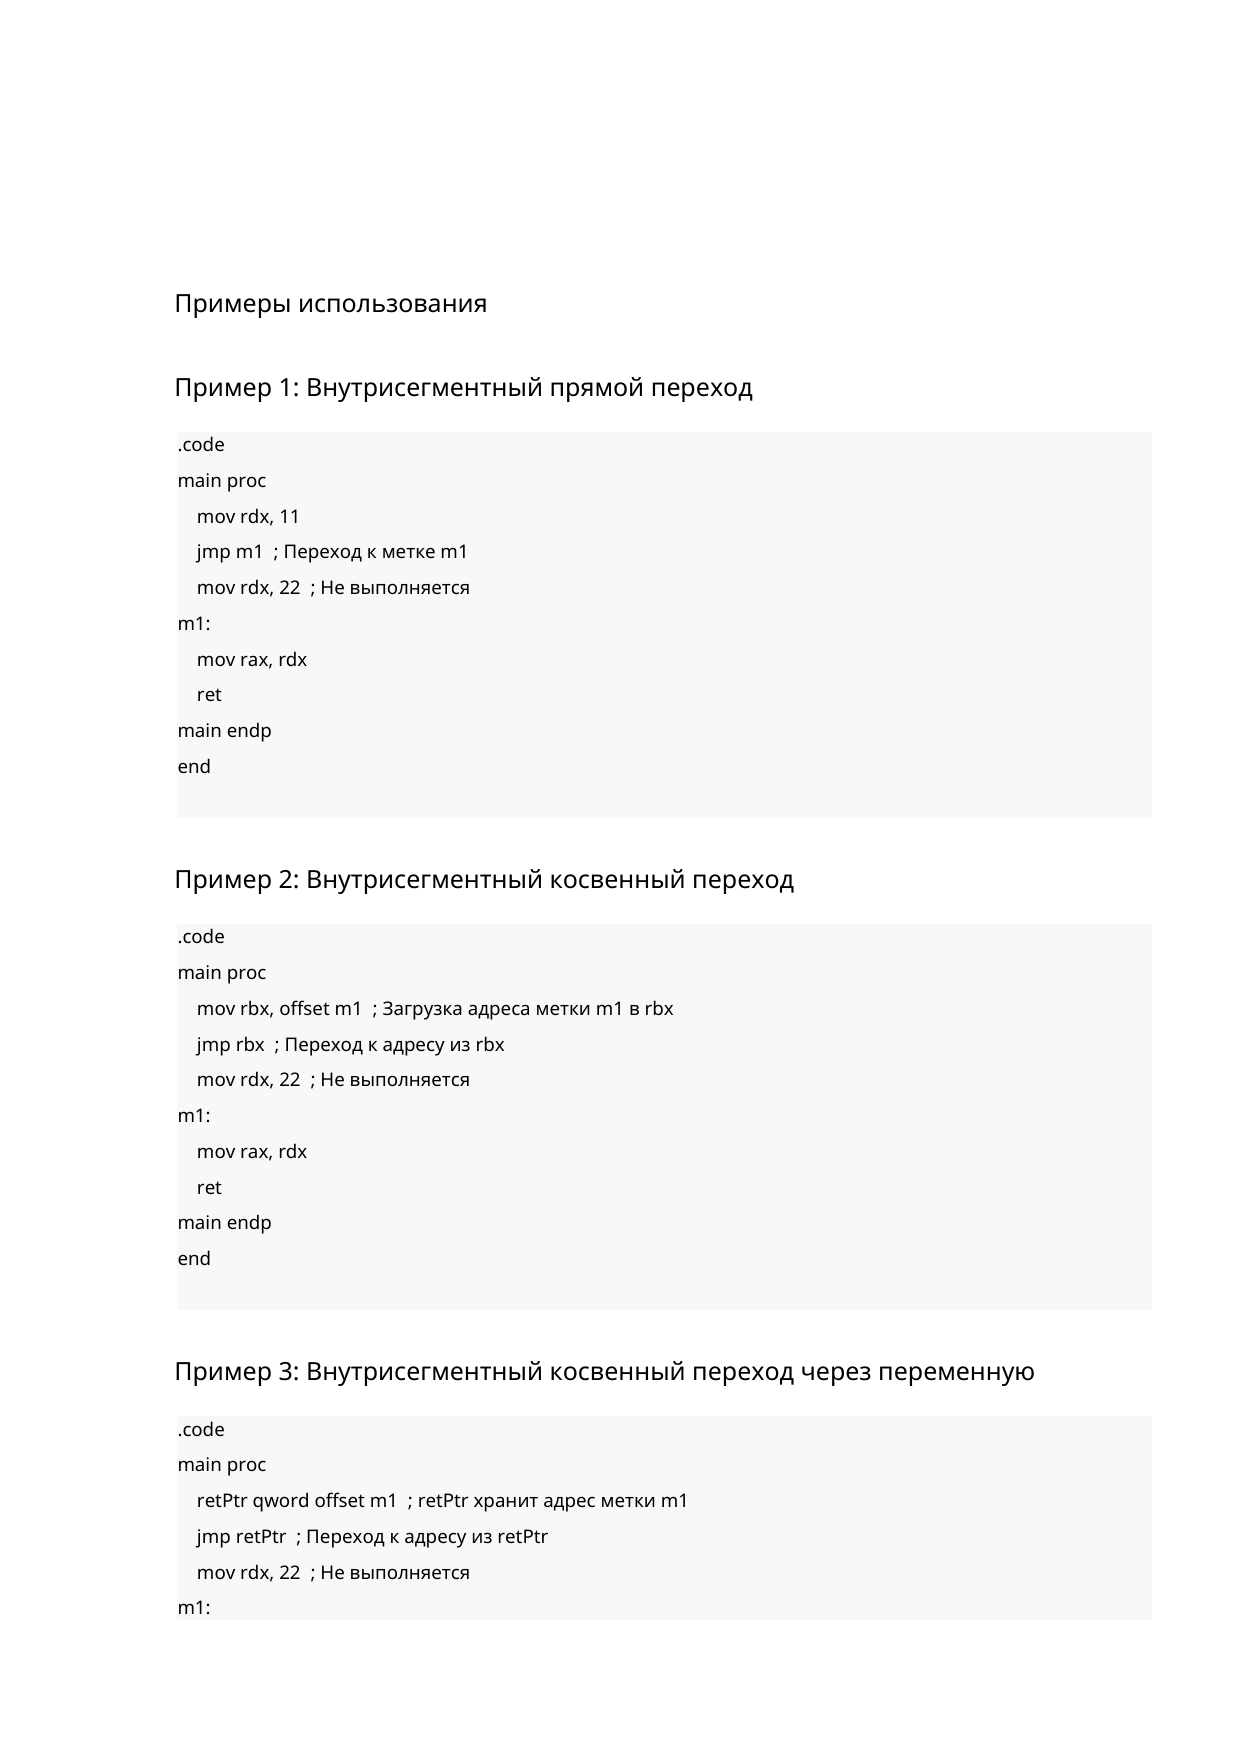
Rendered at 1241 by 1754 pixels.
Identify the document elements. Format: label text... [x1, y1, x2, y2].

text .code main proc mov rbx, offset m1 ; Загрузка адреса метки m1 в rbx jmp rbx ; Переход к адресу из rbx mov rdx, 22 ; Не выполняется m1: mov rax, rdx ret main endp end [177, 924, 1152, 1310]
text .code main proc mov rdx, 11 jmp m1 ; Переход к метке m1 mov rdx, 22 ; Не выполняется m1: mov rax, rdx ret main endp end [177, 432, 1152, 818]
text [177, 1416, 1152, 1620]
text Пример 2: Внутрисегментный косвенный переход [174, 862, 1152, 896]
text Пример 1: Внутрисегментный прямой переход [174, 370, 1152, 404]
text Примеры использования [174, 286, 1152, 320]
text Пример 3: Внутрисегментный косвенный переход через переменную [174, 1354, 1152, 1388]
